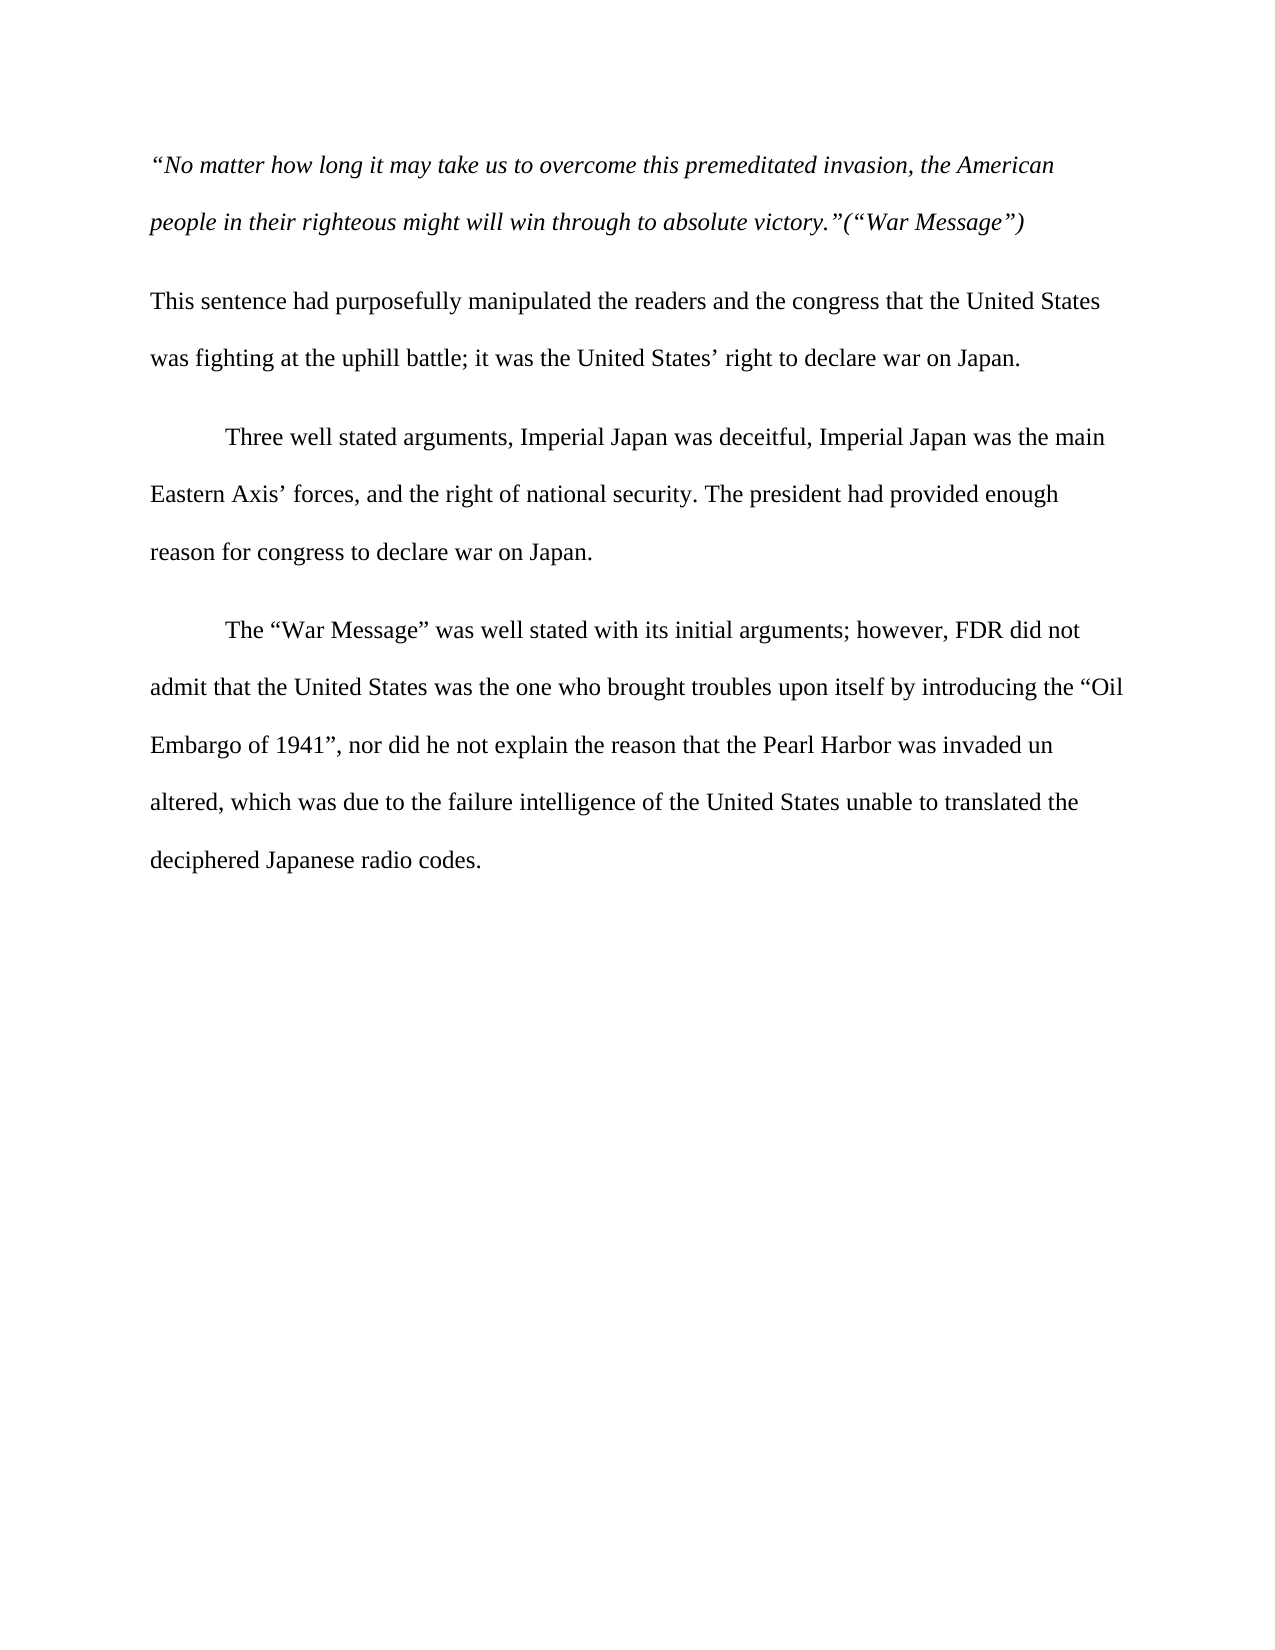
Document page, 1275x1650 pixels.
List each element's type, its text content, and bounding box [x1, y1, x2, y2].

text Three well stated arguments, Imperial Japan was deceitful, Imperial Japan was the main Eastern Axis’ forces, and the right of national security. The president had provided enough reason for congress to declare war on Japan. [150, 422, 1125, 565]
text This sentence had purposefully manipulated the readers and the congress that the United States was fighting at the uphill battle; it was the United States’ right to declare war on Japan. [150, 286, 1125, 372]
text The “War Message” was well stated with its initial arguments; however, FDR did not admit that the United States was the one who brought troubles upon itself by introducing the “Oil Embargo of 1941”, nor did he not explain the reason that the Pearl Harbor was invaded un altered, which was due to the failure intelligence of the United States unable to translated the deciphered Japanese radio codes. [150, 615, 1125, 874]
text “No matter how long it may take us to overcome this premeditated invasion, the American people in their righteous might will win through to absolute victory.”(“War Message”) [150, 150, 1125, 236]
